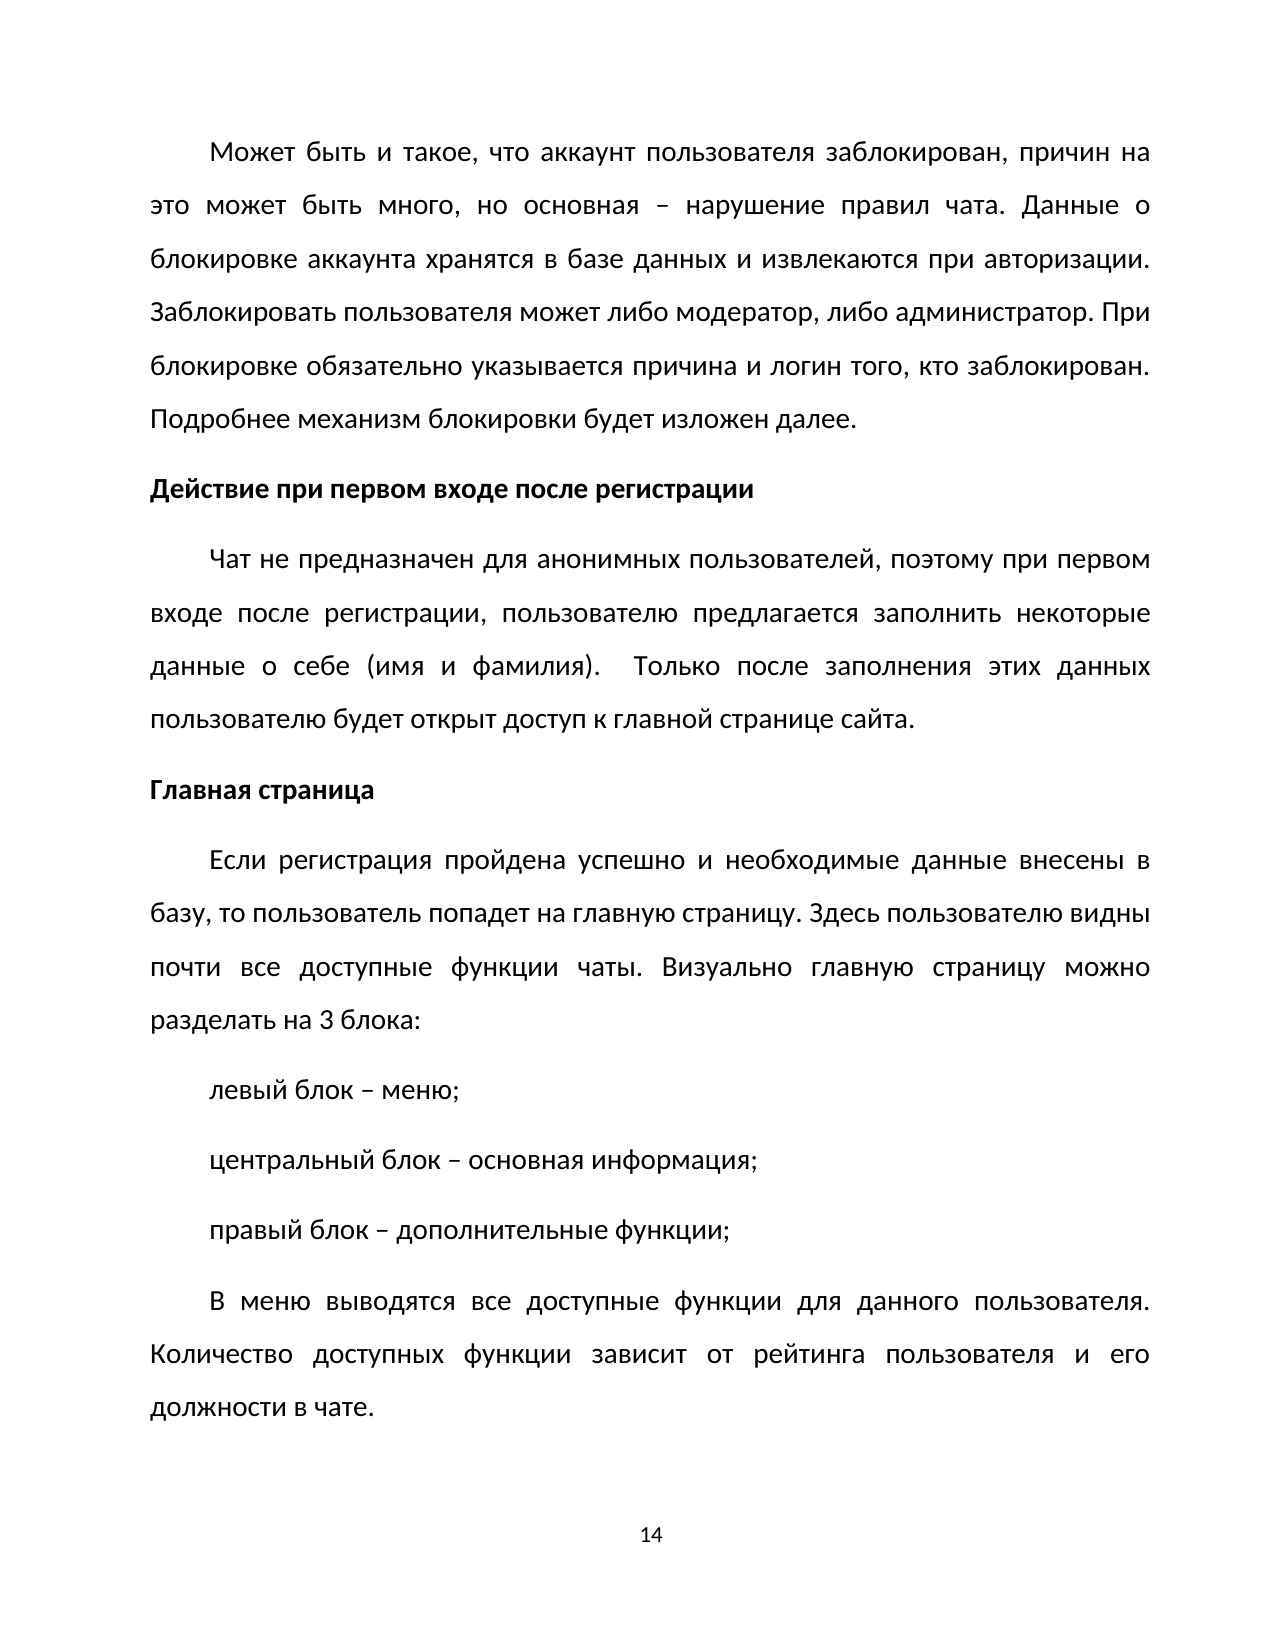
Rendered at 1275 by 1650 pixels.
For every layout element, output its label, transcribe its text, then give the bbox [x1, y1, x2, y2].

text центральный блок – основная информация; [150, 1141, 1152, 1177]
text В меню выводятся все доступные функции для данного пользователя. Количество доступных функции зависит от рейтинга пользователя и его должности в чате. [150, 1282, 1152, 1424]
text левый блок – меню; [150, 1071, 1152, 1107]
text Чат не предназначен для анонимных пользователей, поэтому при первом входе после регистрации, пользователю предлагается заполнить некоторые данные о себе (имя и фамилия). Только после заполнения этих данных пользователю будет открыт доступ к главной странице сайта. [150, 540, 1152, 736]
text Главная страница [150, 771, 1152, 806]
text Действие при первом входе после регистрации [150, 470, 1152, 506]
text Если регистрация пройдена успешно и необходимые данные внесены в базу, то пользователь попадет на главную страницу. Здесь пользователю видны почти все доступные функции чаты. Визуально главную страницу можно разделать на 3 блока: [150, 841, 1152, 1037]
text правый блок – дополнительные функции; [150, 1211, 1152, 1247]
text Может быть и такое, что аккаунт пользователя заблокирован, причин на это может быть много, но основная – нарушение правил чата. Данные о блокировке аккаунта хранятся в базе данных и извлекаются при авторизации. Заблокировать пользователя может либо модератор, либо администратор. При блокировке обязательно указывается причина и логин того, кто заблокирован. Подробнее механизм блокировки будет изложен далее. [150, 133, 1152, 436]
